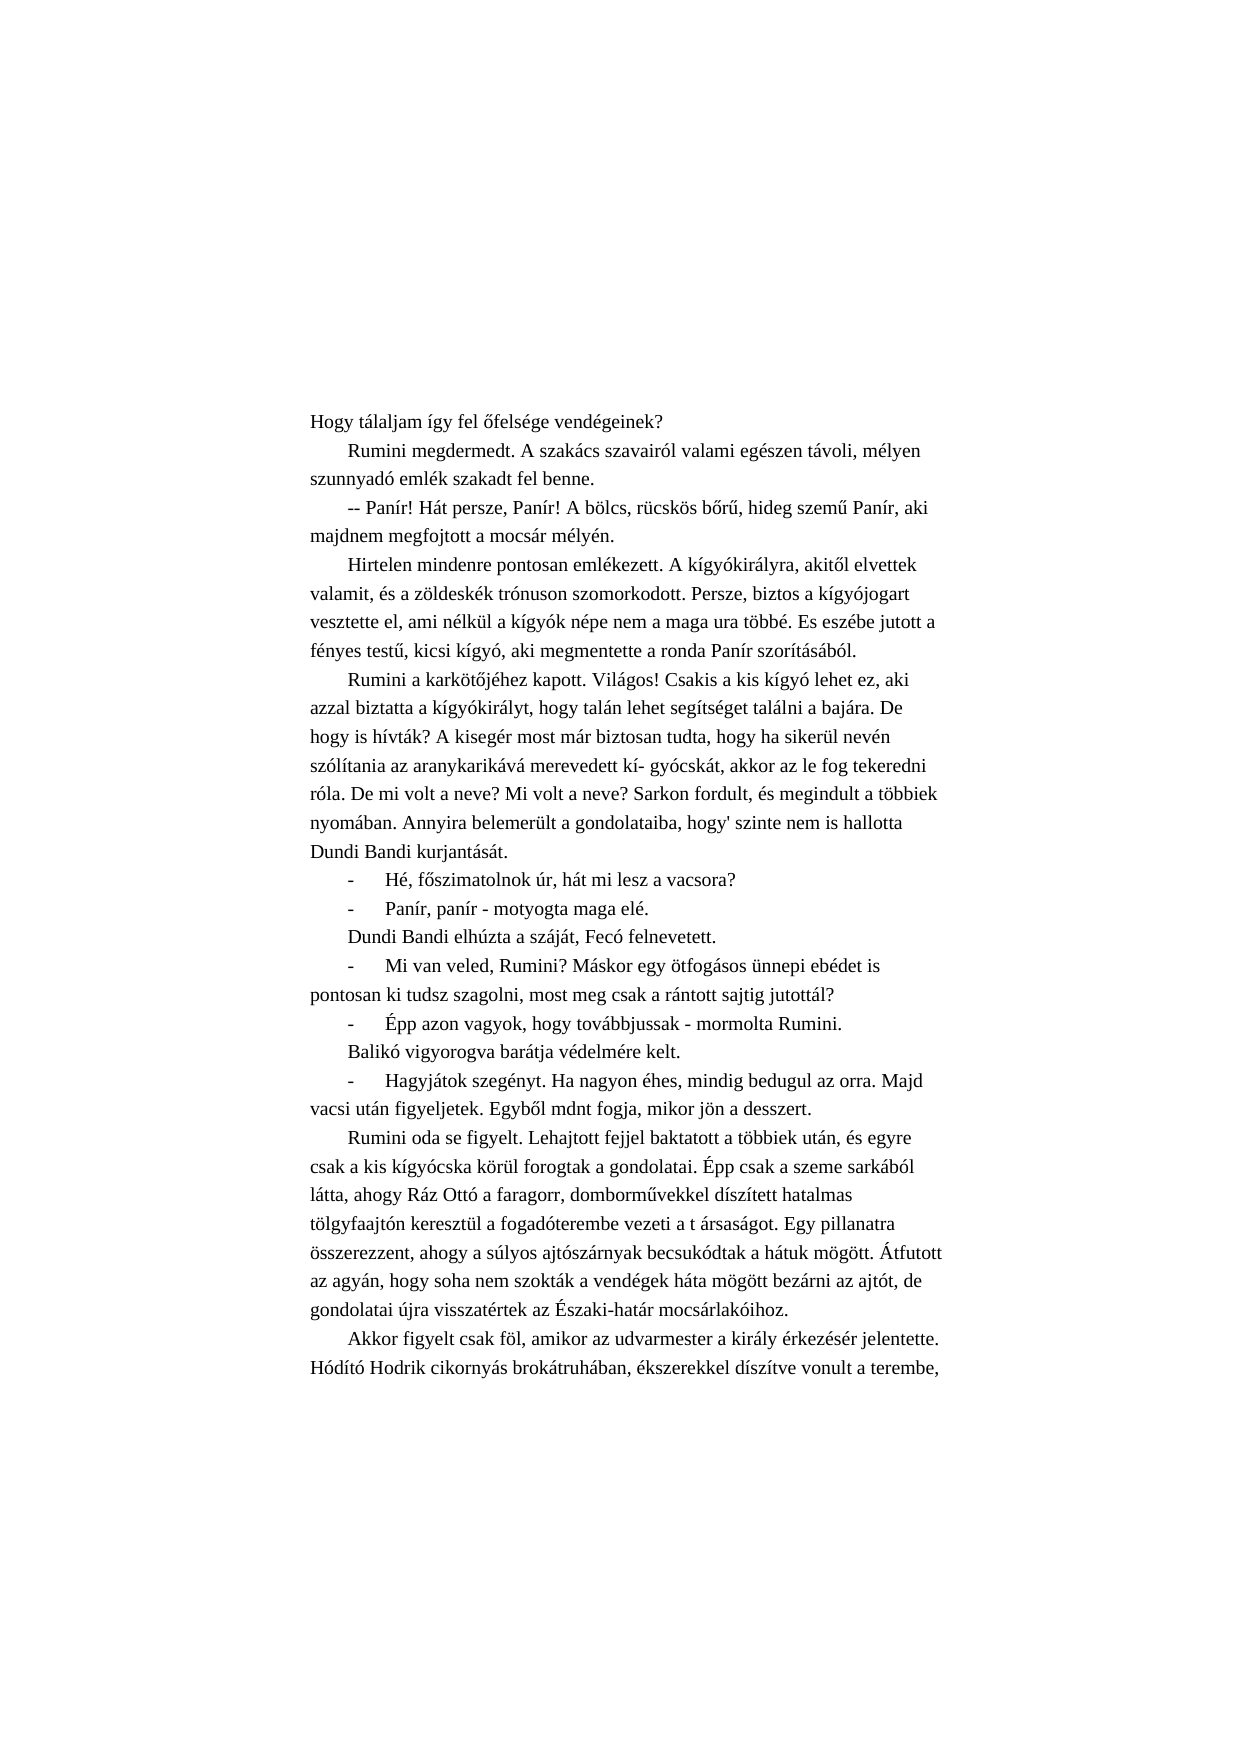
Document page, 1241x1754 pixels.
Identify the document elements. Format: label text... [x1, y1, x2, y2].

list Épp azon vagyok, hogy továbbjussak - mormolta Rumini. [310, 1011, 944, 1034]
text Dundi Bandi elhúzta a száját, Fecó felnevetett. [310, 926, 944, 948]
list Hé, főszimatolnok úr, hát mi lesz a vacsora? [310, 868, 944, 891]
text Rumini a karkötőjéhez kapott. Világos! Csakis a kis kígyó lehet ez, aki azzal biztatta a kígyókirályt, hogy talán lehet segítséget találni a bajára. De hogy is hívták? A kisegér most már biztosan tudta, hogy ha sikerül nevén szólítania az aranykarikává merevedett kí- gyócskát, akkor az le fog tekeredni róla. De mi volt a neve? Mi volt a neve? Sarkon fordult, és megindult a többiek nyomában. Annyira belemerült a gondolataiba, hogy' szinte nem is hallotta Dundi Bandi kurjantását. [310, 668, 944, 862]
text Rumini oda se figyelt. Lehajtott fejjel baktatott a többiek után, és egyre csak a kis kígyócska körül forogtak a gondolatai. Épp csak a szeme sarkából látta, ahogy Ráz Ottó a faragorr, domborművekkel díszített hatalmas tölgyfaajtón keresztül a fogadóterembe vezeti a t ársaságot. Egy pillanatra összerezzent, ahogy a súlyos ajtószárnyak becsukódtak a hátuk mögött. Átfutott az agyán, hogy soha nem szokták a vendégek háta mögött bezárni az ajtót, de gondolatai újra visszatértek az Északi-határ mocsárlakóihoz. [310, 1126, 944, 1321]
list Mi van veled, Rumini? Máskor egy ötfogásos ünnepi ebédet is pontosan ki tudsz szagolni, most meg csak a rántott sajtig jutottál? [310, 954, 944, 1006]
text -- Panír! Hát persze, Panír! A bölcs, rücskös bőrű, hideg szemű Panír, aki majdnem megfojtott a mocsár mélyén. [310, 496, 944, 547]
text Rumini megdermedt. A szakács szavairól valami egészen távoli, mélyen szunnyadó emlék szakadt fel benne. [310, 438, 944, 490]
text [310, 1327, 944, 1379]
text Hirtelen mindenre pontosan emlékezett. A kígyókirályra, akitől elvettek valamit, és a zöldeskék trónuson szomorkodott. Persze, biztos a kígyójogart vesztette el, ami nélkül a kígyók népe nem a maga ura többé. Es eszébe jutott a fényes testű, kicsi kígyó, aki megmentette a ronda Panír szorításából. [310, 553, 944, 662]
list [310, 410, 944, 433]
list Hagyjátok szegényt. Ha nagyon éhes, mindig bedugul az orra. Majd vacsi után figyeljetek. Egyből mdnt fogja, mikor jön a desszert. [310, 1069, 944, 1120]
list Panír, panír - motyogta maga elé. [310, 897, 944, 920]
text Balikó vigyorogva barátja védelmére kelt. [310, 1040, 944, 1063]
